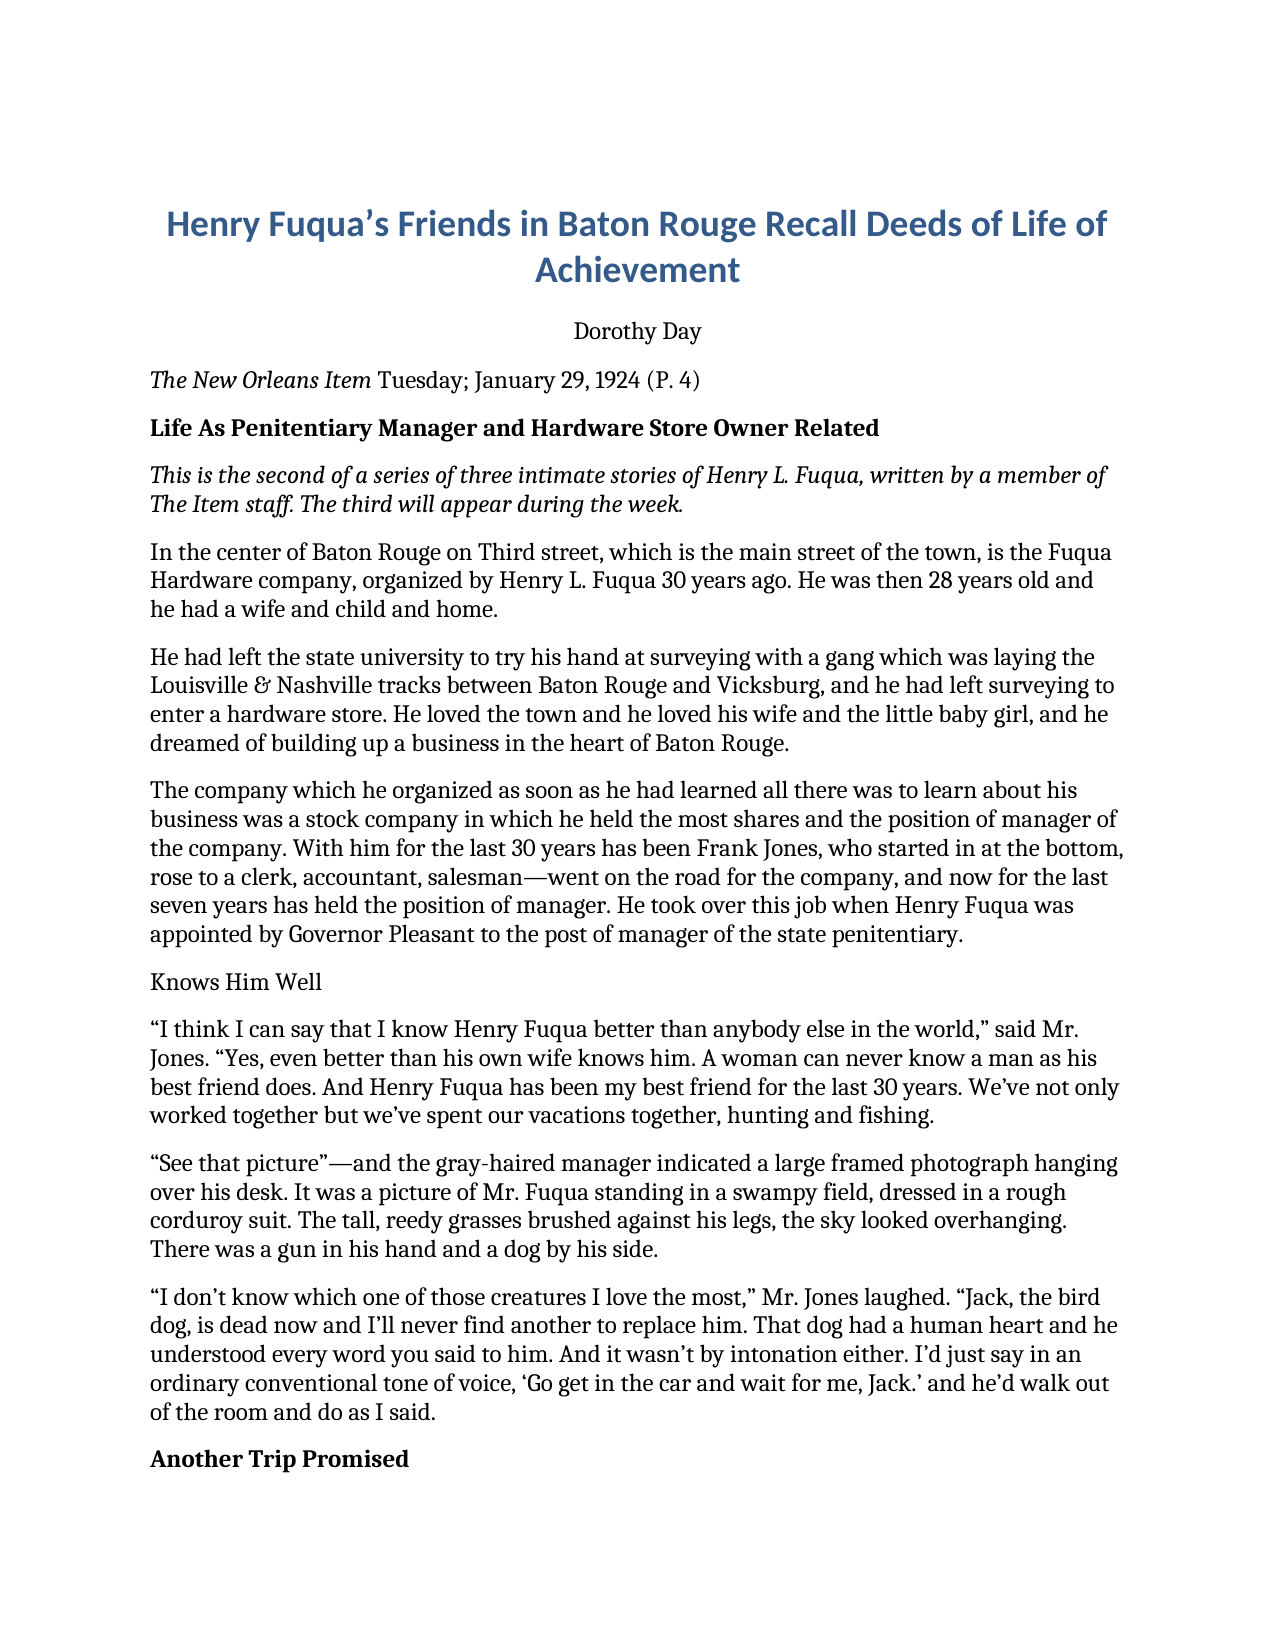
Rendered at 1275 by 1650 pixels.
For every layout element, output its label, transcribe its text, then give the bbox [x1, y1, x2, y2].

text Life As Penitentiary Manager and Hardware Store Owner Related [150, 414, 1125, 442]
text He had left the state university to try his hand at surveying with a gang which was laying the Louisville & Nashville tracks between Baton Rouge and Vicksburg, and he had left surveying to enter a hardware store. He loved the town and he loved his wife and the little baby girl, and he dreamed of building up a business in the heart of Baton Rouge. [150, 642, 1125, 757]
text In the center of Baton Rouge on Third street, which is the main street of the town, is the Fuqua Hardware company, organized by Henry L. Fuqua 30 years ago. He was then 28 years old and he had a wife and child and home. [150, 537, 1125, 624]
text Dorothy Day [150, 317, 1125, 345]
text The company which he organized as soon as he had learned all there was to learn about his business was a stock company in which he held the most shares and the position of manager of the company. With him for the last 30 years has been Frank Jones, who started in at the bottom, rose to a clerk, accountant, salesman—went on the road for the company, and now for the last seven years has held the position of manager. He took over this job when Henry Fuqua was appointed by Governor Pleasant to the post of manager of the state penitentiary. [150, 776, 1125, 949]
text Knows Him Well [150, 967, 1125, 996]
text The New Orleans Item Tuesday; January 29, 1924 (P. 4) [150, 366, 1125, 395]
title Henry Fuqua’s Friends in Baton Rouge Recall Deeds of Life of Achievement [150, 200, 1125, 292]
text This is the second of a series of three intimate stories of Henry L. Fuqua, written by a member of The Item staff. The third will appear during the week. [150, 461, 1125, 519]
text “See that picture”—and the gray-haired manager indicated a large framed photograph hanging over his desk. It was a picture of Mr. Fuqua standing in a swampy field, dressed in a rough corduroy suit. The tall, reedy grasses brushed against his legs, the sky looked overhanging. There was a gun in his hand and a dog by his side. [150, 1149, 1125, 1264]
text Another Trip Promised [150, 1445, 1125, 1474]
text “I don’t know which one of those creatures I love the most,” Mr. Jones laughed. “Jack, the bird dog, is dead now and I’ll never find another to replace him. That dog had a human heart and he understood every word you said to him. And it wasn’t by intonation either. I’d just say in an ordinary conventional tone of voice, ‘Go get in the car and wait for me, Jack.’ and he’d walk out of the room and do as I said. [150, 1282, 1125, 1426]
text “I think I can say that I know Henry Fuqua better than anybody else in the world,” said Mr. Jones. “Yes, even better than his own wife knows him. A woman can never know a man as his best friend does. And Henry Fuqua has been my best friend for the last 30 years. We’ve not only worked together but we’ve spent our vacations together, hunting and fishing. [150, 1015, 1125, 1130]
